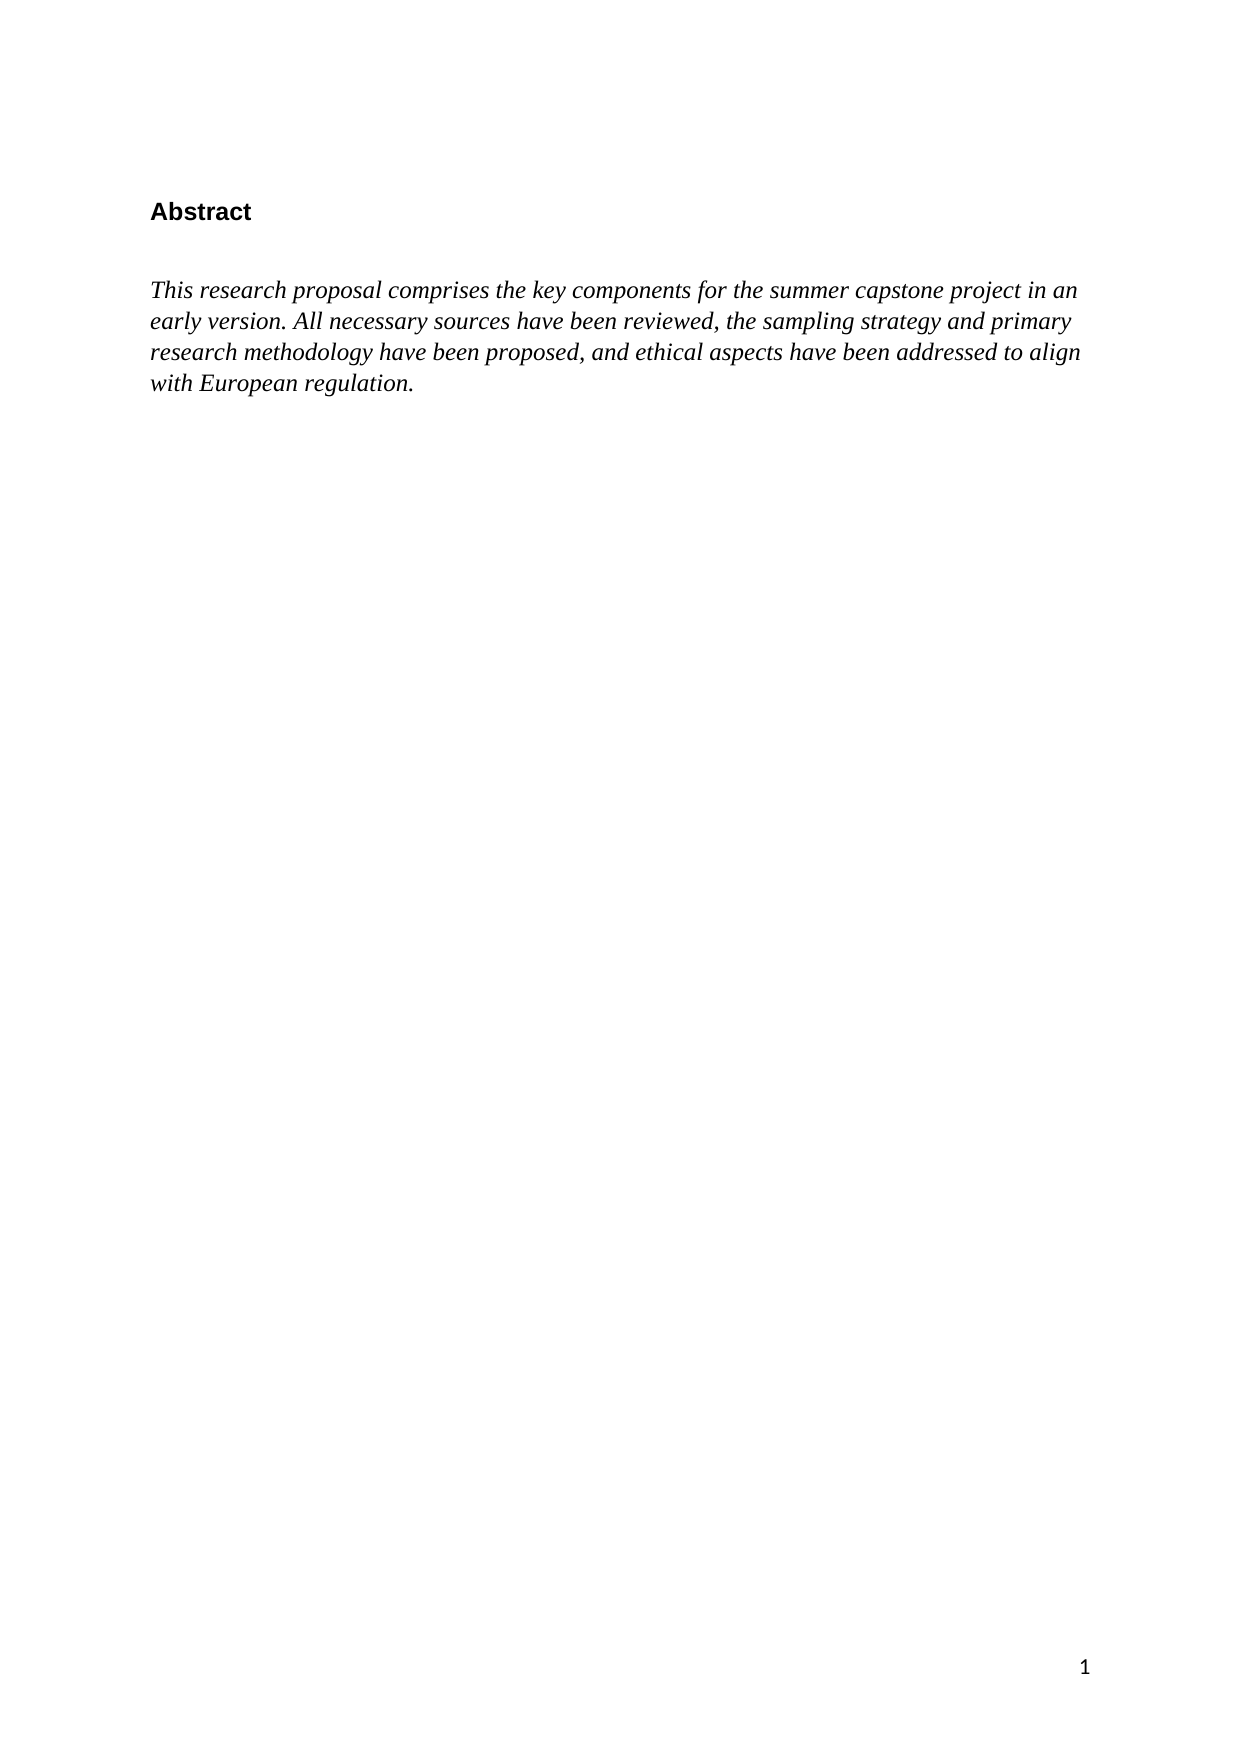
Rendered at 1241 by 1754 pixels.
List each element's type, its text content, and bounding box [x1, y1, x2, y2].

text This research proposal comprises the key components for the summer capstone project in an early version. All necessary sources have been reviewed, the sampling strategy and primary research methodology have been proposed, and ethical aspects have been addressed to align with European regulation. [150, 275, 1090, 397]
subtitle Abstract [150, 197, 1090, 226]
